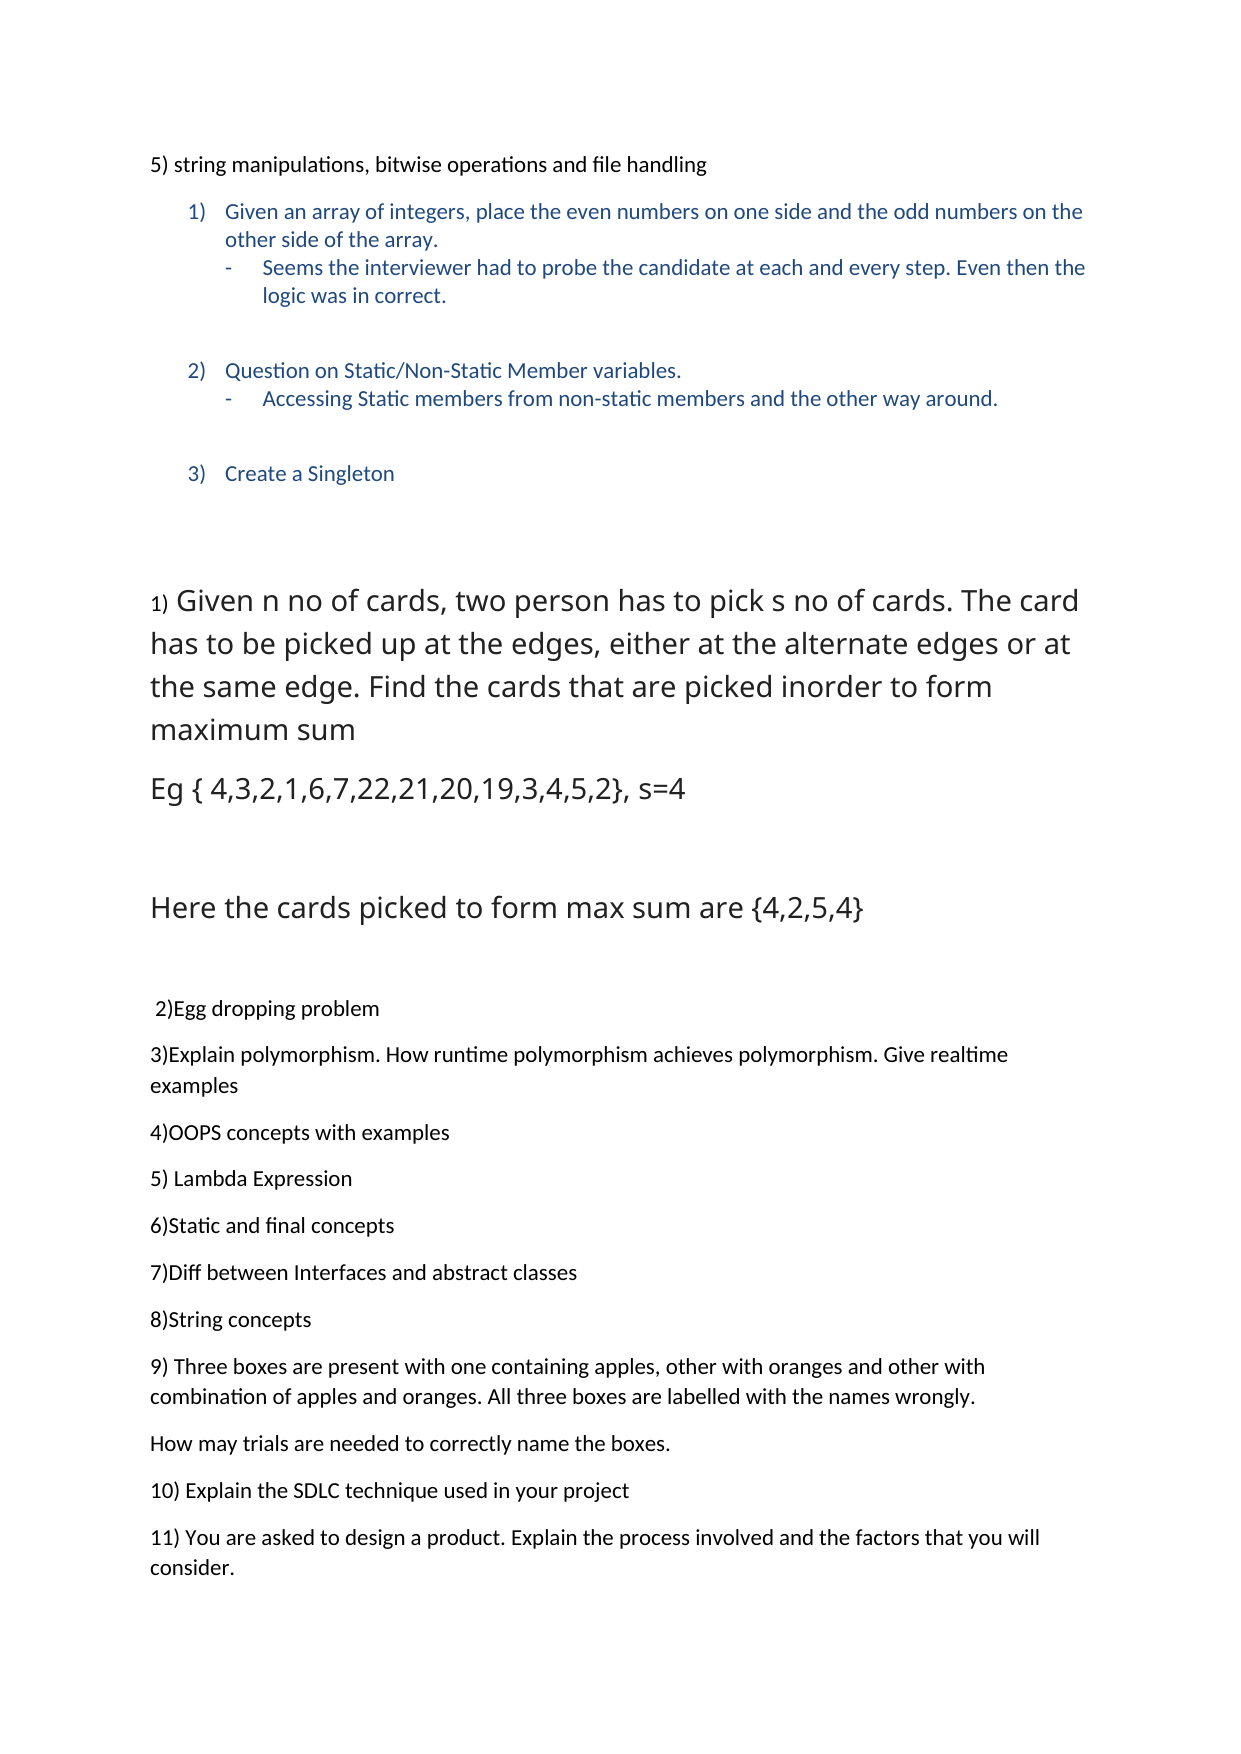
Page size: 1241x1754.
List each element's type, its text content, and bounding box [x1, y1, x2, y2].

text 8)String concepts [150, 1305, 1090, 1333]
text 1) Given n no of cards, two person has to pick s no of cards. The card has to be picked up at the edges, either at the alternate edges or at the same edge. Find the cards that are picked inorder to form maximum sum [150, 581, 1090, 749]
text 6)Static and final concepts [150, 1211, 1090, 1239]
text 10) Explain the SDLC technique used in your project [150, 1476, 1090, 1504]
list Seems the interviewer had to probe the candidate at each and every step. Even then the logic was in correct. [225, 253, 1090, 309]
text 5) Lambda Expression [150, 1164, 1090, 1193]
text 11) You are asked to design a product. Explain the process involved and the factors that you will consider. [150, 1523, 1090, 1581]
text 3)Explain polymorphism. How runtime polymorphism achieves polymorphism. Give realtime examples [150, 1041, 1090, 1099]
text Eg { 4,3,2,1,6,7,22,21,20,19,3,4,5,2}, s=4 [150, 768, 1090, 808]
text 5) string manipulations, bitwise operations and file handling [150, 150, 1090, 178]
text How may trials are needed to correctly name the boxes. [150, 1429, 1090, 1457]
text 7)Diff between Interfaces and abstract classes [150, 1258, 1090, 1286]
list Question on Static/Non-Static Member variables. [187, 356, 1090, 384]
list Given an array of integers, place the even numbers on one side and the odd numbers on the other side of the array. [187, 197, 1090, 253]
text 9) Three boxes are present with one containing apples, other with oranges and other with combination of apples and oranges. All three boxes are labelled with the names wrongly. [150, 1352, 1090, 1410]
text Here the cards picked to form max sum are {4,2,5,4} [150, 887, 1090, 927]
text 2)Egg dropping problem [155, 994, 1090, 1022]
list Create a Singleton [187, 459, 1090, 487]
list Accessing Static members from non-static members and the other way around. [225, 384, 1090, 412]
text 4)OOPS concepts with examples [150, 1118, 1090, 1146]
